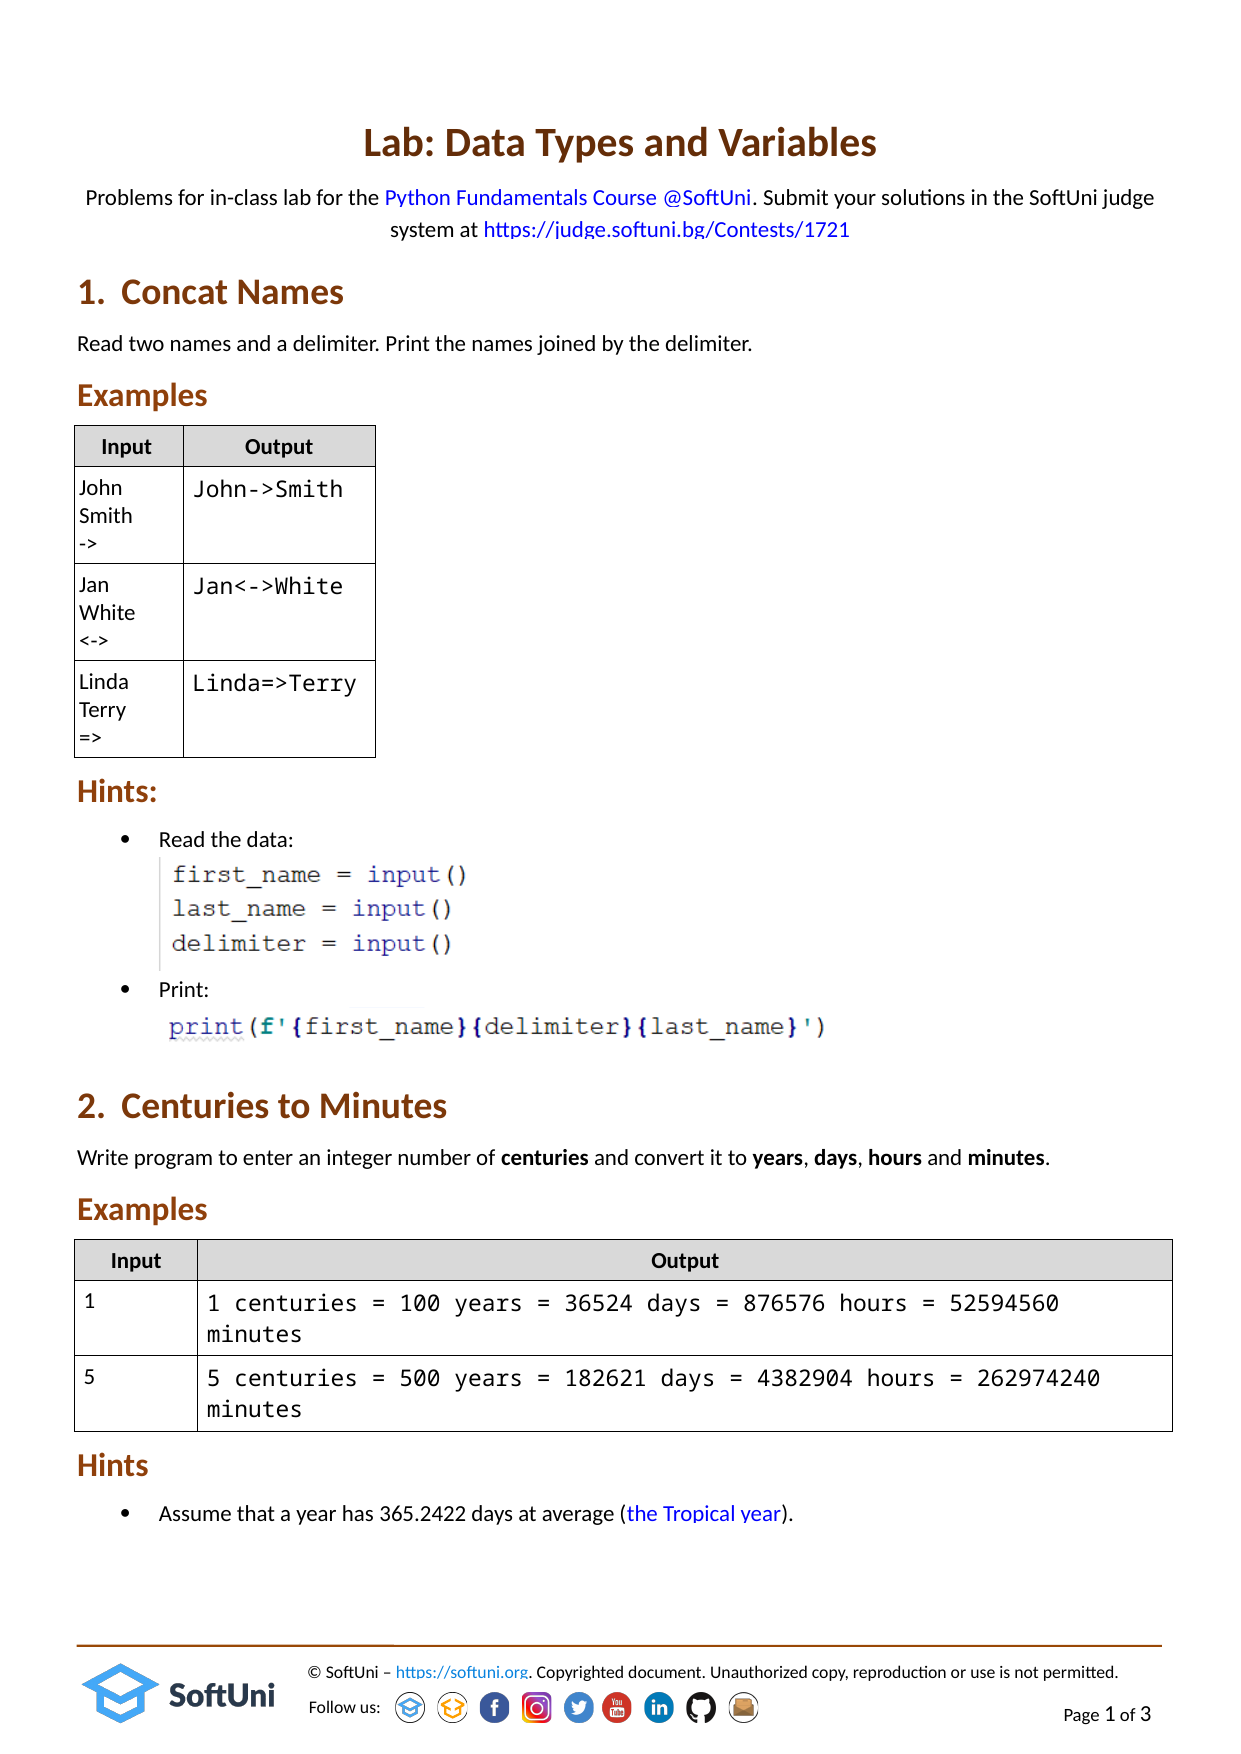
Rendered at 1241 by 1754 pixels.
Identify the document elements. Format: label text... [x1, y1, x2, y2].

table_header Output [184, 426, 375, 466]
text Write program to enter an integer number of centuries and convert it to years, days, hours and minutes. [77, 1143, 1163, 1171]
picture [644, 1692, 653, 1701]
picture [75, 1658, 281, 1729]
subtitle Hints: [77, 770, 1163, 811]
table_cell Jan<->White [184, 564, 375, 660]
table_cell 5 centuries = 500 years = 182621 days = 4382904 hours = 262974240 minutes [198, 1356, 1172, 1431]
table_cell 5 [75, 1356, 197, 1431]
picture [644, 1714, 653, 1723]
list Assume that a year has 365.2422 days at average (the Tropical year). [121, 1499, 1163, 1527]
table_cell John->Smith [184, 467, 375, 563]
picture [665, 1692, 674, 1701]
picture [564, 1692, 594, 1723]
subtitle Lab: Data Types and Variables [77, 116, 1163, 167]
table_header Input [75, 426, 183, 466]
picture [522, 1692, 552, 1723]
picture [602, 1692, 632, 1723]
table_cell Linda Terry => [75, 661, 183, 757]
picture [728, 1692, 759, 1723]
text Read two names and a delimiter. Print the names joined by the delimiter. [77, 329, 1163, 357]
list Read the data: [121, 825, 1163, 853]
table_header Input [75, 1240, 197, 1280]
list Print: [121, 975, 1163, 1003]
subtitle Examples [77, 1188, 1163, 1228]
table_cell 1 centuries = 100 years = 36524 days = 876576 hours = 52594560 minutes [198, 1281, 1172, 1355]
table_cell John Smith -> [75, 467, 183, 563]
picture [158, 857, 484, 971]
subtitle Concat Names [77, 268, 1163, 314]
subtitle Centuries to Minutes [77, 1082, 1163, 1128]
picture [437, 1692, 468, 1723]
table_cell 1 [75, 1281, 197, 1355]
picture [479, 1692, 510, 1723]
subtitle Hints [77, 1444, 1163, 1485]
table_header Output [198, 1240, 1172, 1280]
picture [665, 1714, 674, 1723]
picture [395, 1692, 425, 1723]
subtitle Examples [77, 374, 1163, 415]
picture [158, 1007, 835, 1057]
table_cell Jan White <-> [75, 564, 183, 660]
text Problems for in-class lab for the Python Fundamentals Course @SoftUni. Submit your solutions in the SoftUni judge system at https://judge.softuni.bg/Contests/1721 [77, 183, 1163, 243]
table_cell Linda=>Terry [184, 661, 375, 757]
picture [658, 1705, 667, 1714]
picture [686, 1692, 716, 1723]
